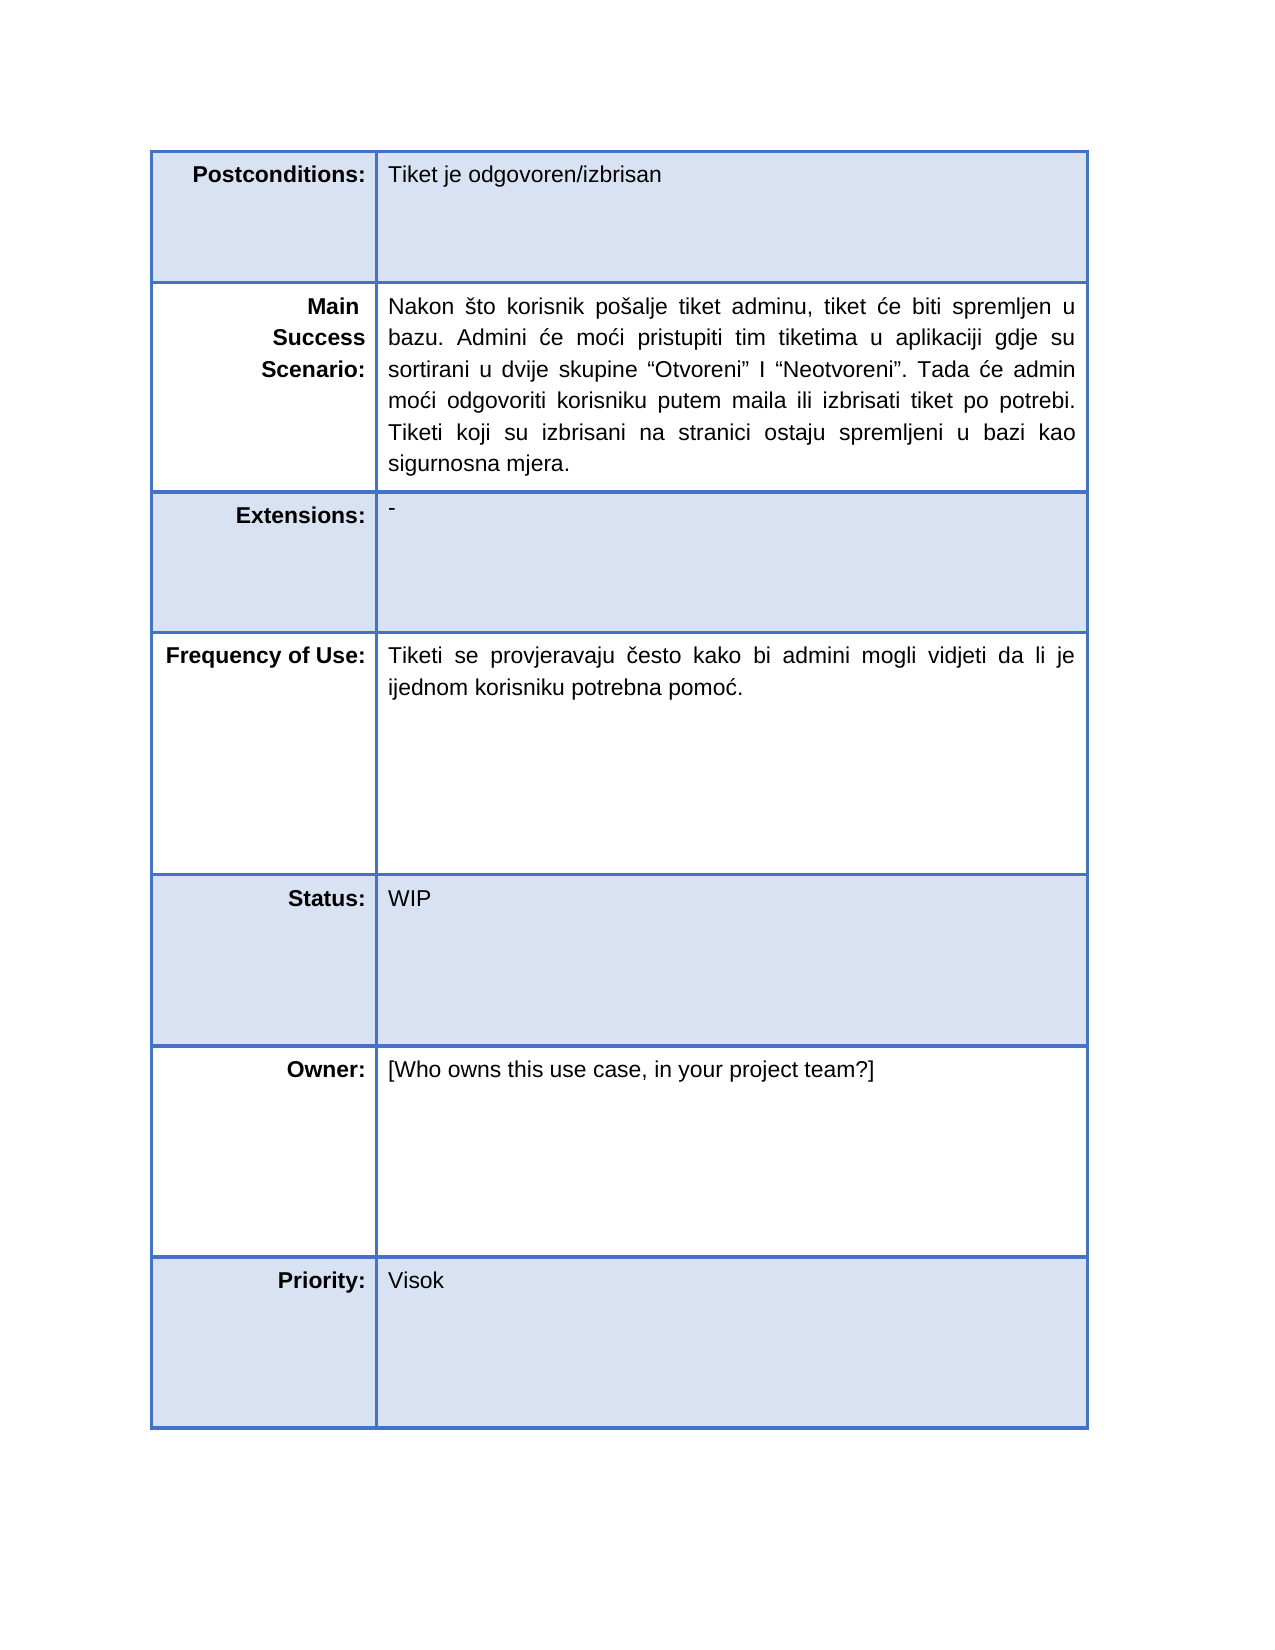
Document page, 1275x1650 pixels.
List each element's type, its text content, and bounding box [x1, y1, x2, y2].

table_cell Priority: [153, 1259, 375, 1426]
table_cell - [378, 494, 1086, 631]
table_cell [Who owns this use case, in your project team?] [378, 1048, 1086, 1255]
table_cell Extensions: [153, 494, 375, 631]
table_cell Postconditions: [153, 153, 375, 281]
table_cell Visok [378, 1259, 1086, 1426]
table_cell Tiket je odgovoren/izbrisan [378, 153, 1086, 281]
table_cell Nakon što korisnik pošalje tiket adminu, tiket će biti spremljen u bazu. Admini će moći pristupiti tim tiketima u aplikaciji gdje su sortirani u dvije skupine “Otvoreni” I “Neotvoreni”. Tada će admin moći odgovoriti korisniku putem maila ili izbrisati tiket po potrebi. Tiketi koji su izbrisani na stranici ostaju spremljeni u bazi kao sigurnosna mjera. [378, 284, 1086, 490]
table_cell Frequency of Use: [153, 634, 375, 873]
table_cell WIP [378, 876, 1086, 1044]
table_cell Status: [153, 876, 375, 1044]
table_cell Tiketi se provjeravaju često kako bi admini mogli vidjeti da li je ijednom korisniku potrebna pomoć. [378, 634, 1086, 873]
table_cell Main Success Scenario: [153, 284, 375, 490]
table_cell Owner: [153, 1048, 375, 1255]
